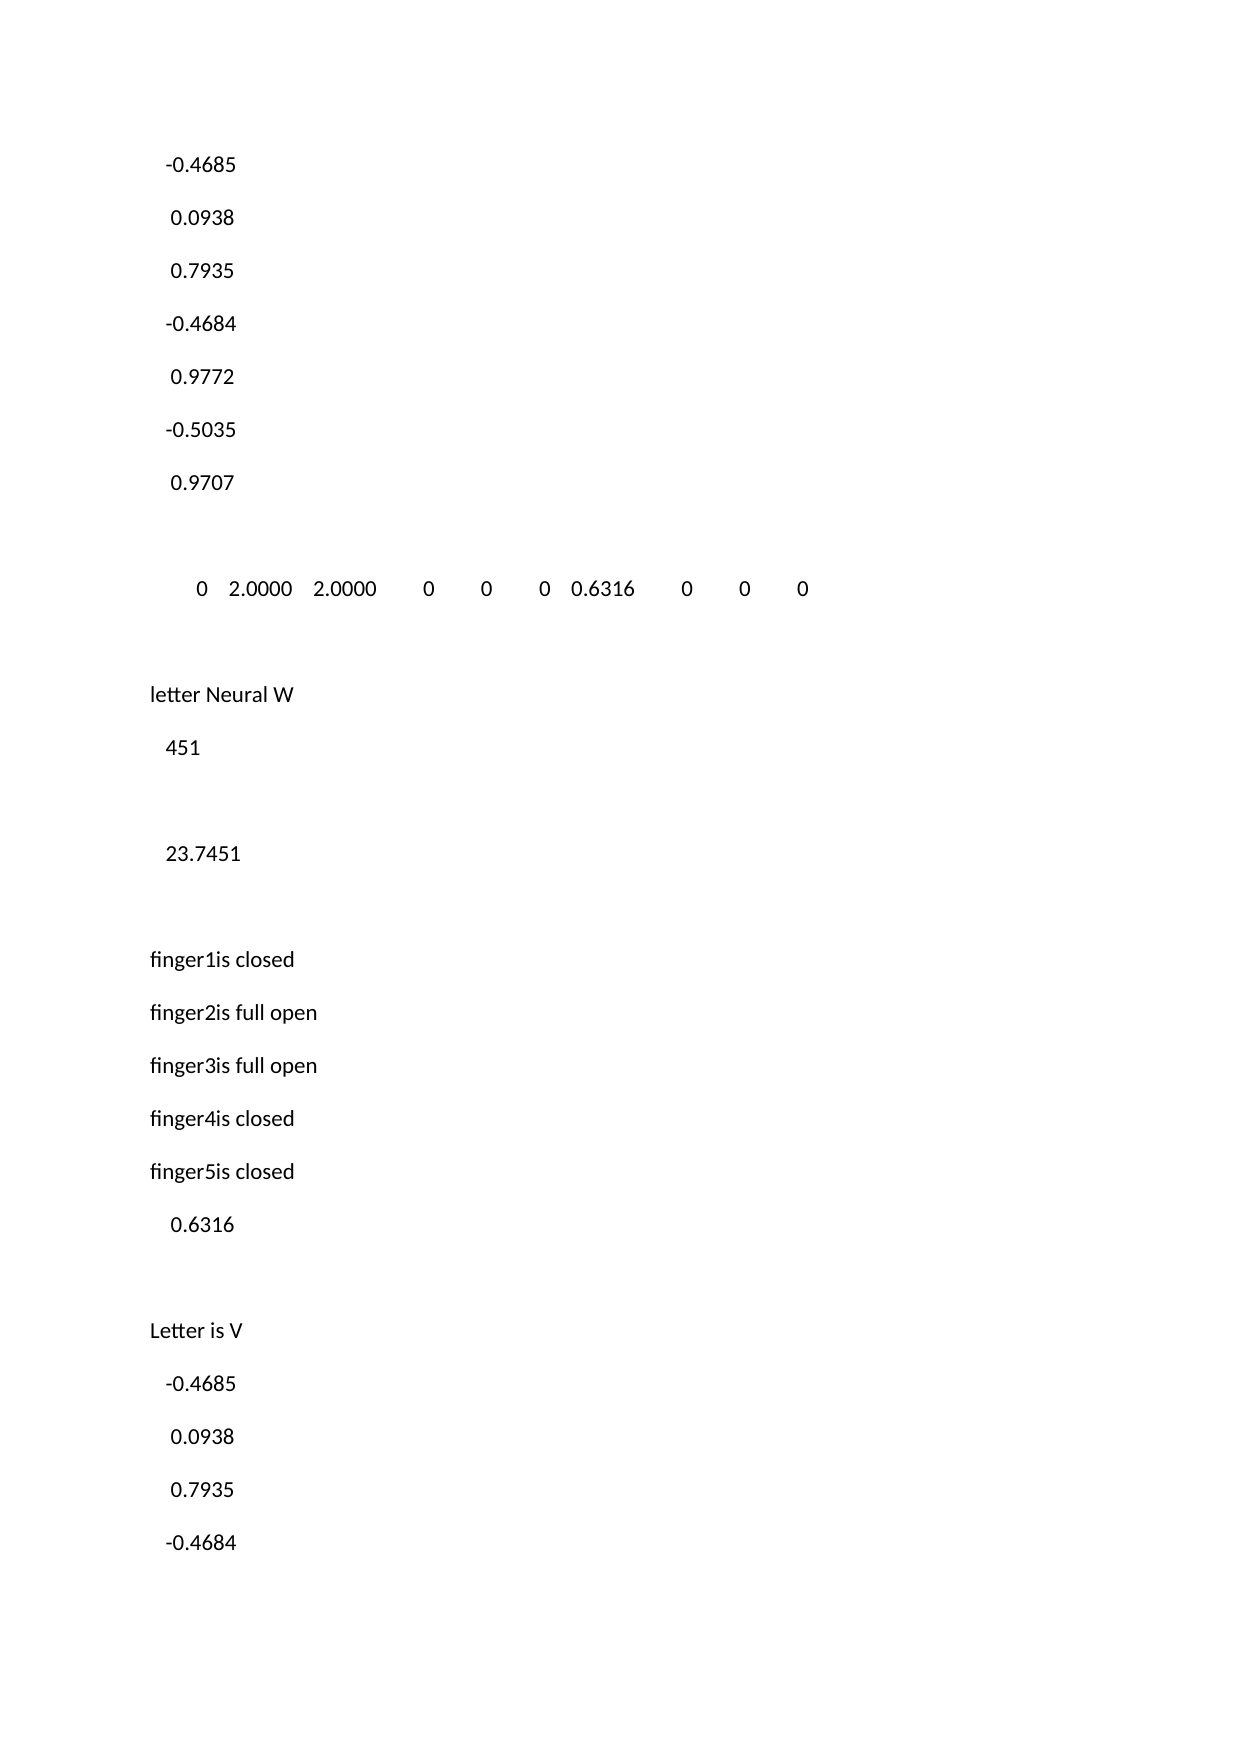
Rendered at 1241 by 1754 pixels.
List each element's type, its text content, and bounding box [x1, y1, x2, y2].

text finger3is full open [150, 1051, 1090, 1079]
text 0.7935 [150, 256, 1090, 284]
text 0.0938 [150, 203, 1090, 231]
text 0.7935 [150, 1476, 1090, 1503]
text -0.4685 [150, 150, 1090, 178]
text finger1is closed [150, 945, 1090, 973]
text 0.0938 [150, 1422, 1090, 1451]
text 0 2.0000 2.0000 0 0 0 0.6316 0 0 0 [150, 574, 1090, 602]
text -0.5035 [150, 415, 1090, 443]
text 0.9707 [150, 468, 1090, 496]
text 0.6316 [150, 1210, 1090, 1238]
text -0.4685 [150, 1369, 1090, 1397]
text letter Neural W [150, 680, 1090, 708]
text 0.9772 [150, 362, 1090, 390]
text Letter is V [150, 1316, 1090, 1344]
text finger5is closed [150, 1157, 1090, 1185]
text -0.4684 [150, 309, 1090, 337]
text 23.7451 [150, 839, 1090, 867]
text -0.4684 [150, 1528, 1090, 1557]
text finger2is full open [150, 998, 1090, 1026]
text finger4is closed [150, 1104, 1090, 1132]
text 451 [150, 733, 1090, 761]
